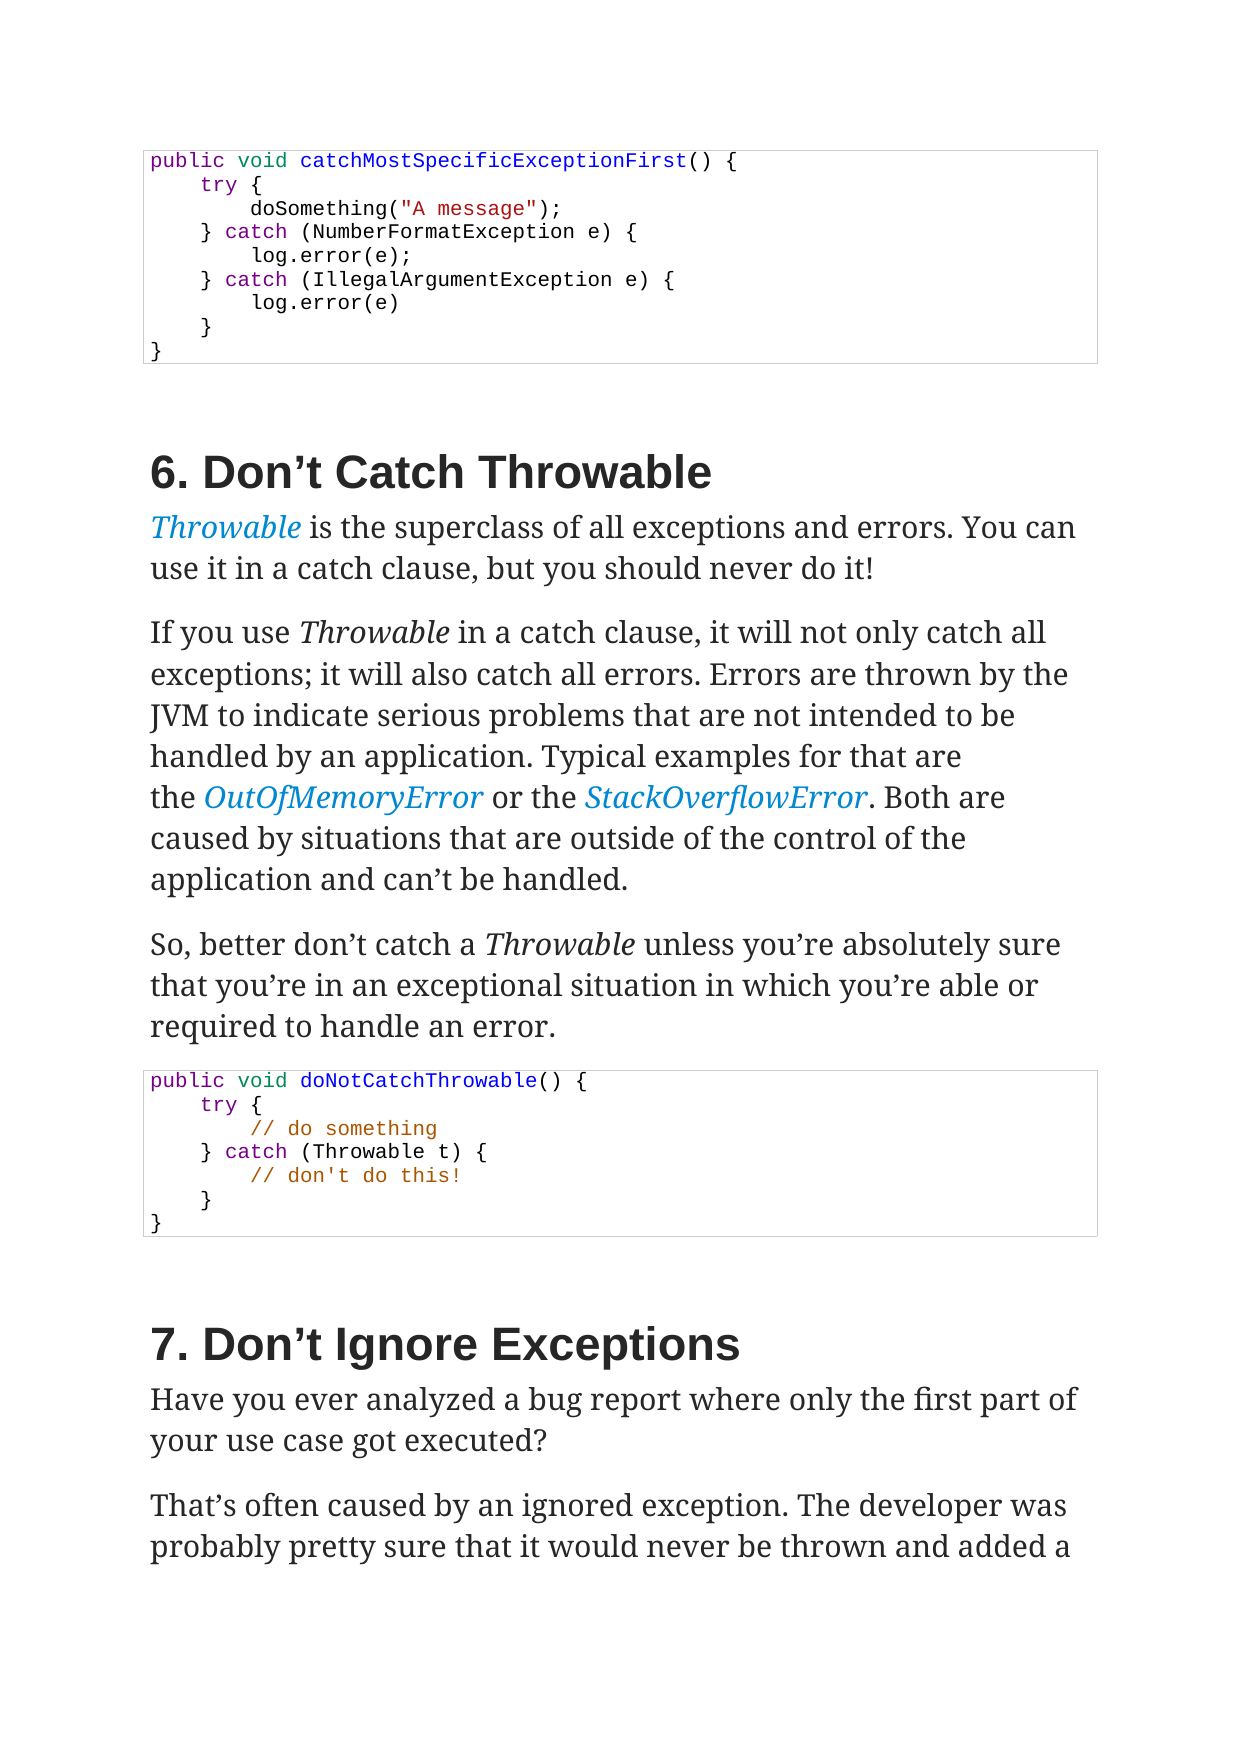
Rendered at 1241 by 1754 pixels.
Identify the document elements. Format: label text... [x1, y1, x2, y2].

text Throwable is the superclass of all exceptions and errors. You can use it in a catch clause, but you should never do it! [150, 506, 1090, 588]
text } [150, 1189, 1090, 1212]
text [150, 1484, 1090, 1566]
text log.error(e) [150, 292, 1090, 316]
text } [144, 1212, 1097, 1236]
text // don't do this! [150, 1165, 1090, 1189]
text public void catchMostSpecificExceptionFirst() { [144, 151, 1097, 174]
text doSomething("A message"); [150, 198, 1090, 221]
text } catch (Throwable t) { [150, 1141, 1090, 1165]
text } catch (NumberFormatException e) { [150, 221, 1090, 245]
text public void doNotCatchThrowable() { [144, 1071, 1097, 1094]
text // do something [150, 1118, 1090, 1141]
text log.error(e); [150, 245, 1090, 269]
text 6. Don’t Catch Throwable [150, 444, 1090, 498]
text So, better don’t catch a Throwable unless you’re absolutely sure that you’re in an exceptional situation in which you’re able or required to handle an error. [150, 923, 1090, 1046]
text Have you ever analyzed a bug report where only the first part of your use case got executed? [150, 1378, 1090, 1461]
text } catch (IllegalArgumentException e) { [150, 269, 1090, 292]
text try { [150, 1094, 1090, 1118]
text try { [150, 174, 1090, 198]
text } [150, 316, 1090, 339]
text } [144, 339, 1097, 363]
text If you use Throwable in a catch clause, it will not only catch all exceptions; it will also catch all errors. Errors are thrown by the JVM to indicate serious problems that are not intended to be handled by an application. Typical examples for that are the OutOfMemoryError or the StackOverflowError. Both are caused by situations that are outside of the control of the application and can’t be handled. [150, 612, 1090, 899]
text 7. Don’t Ignore Exceptions [150, 1317, 1090, 1371]
